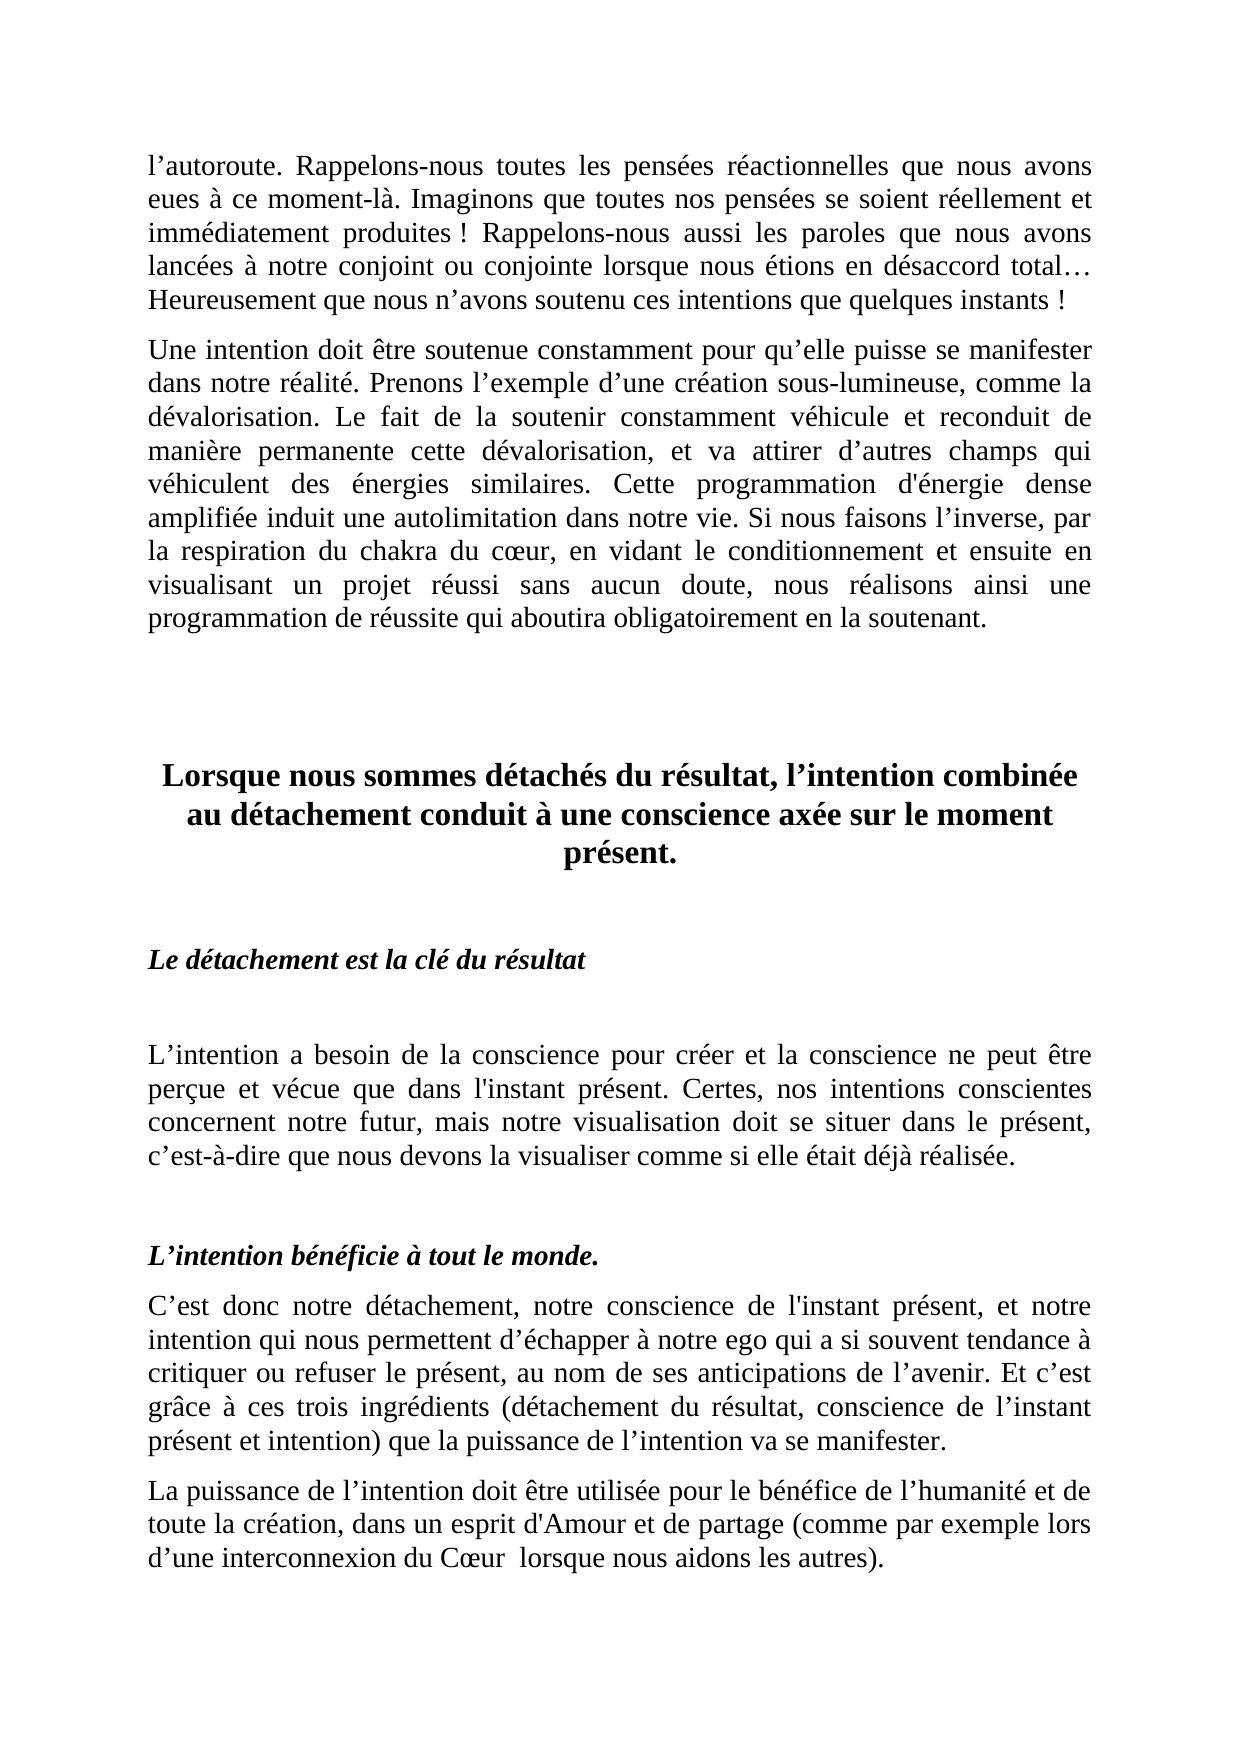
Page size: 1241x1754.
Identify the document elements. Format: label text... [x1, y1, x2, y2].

text Le détachement est la clé du résultat [148, 942, 1093, 976]
text Une intention doit être soutenue constamment pour qu’elle puisse se manifester dans notre réalité. Prenons l’exemple d’une création sous-lumineuse, comme la dévalorisation. Le fait de la soutenir constamment véhicule et reconduit de manière permanente cette dévalorisation, et va attirer d’autres champs qui véhiculent des énergies similaires. Cette programmation d'énergie dense amplifiée induit une autolimitation dans notre vie. Si nous faisons l’inverse, par la respiration du chakra du cœur, en vidant le conditionnement et ensuite en visualisant un projet réussi sans aucun doute, nous réalisons ainsi une programmation de réussite qui aboutira obligatoirement en la soutenant. [148, 332, 1093, 634]
text La puissance de l’intention doit être utilisée pour le bénéfice de l’humanité et de toute la création, dans un esprit d'Amour et de partage (comme par exemple lors d’une interconnexion du Cœur lorsque nous aidons les autres). [148, 1473, 1093, 1573]
text Lorsque nous sommes détachés du résultat, l’intention combinée au détachement conduit à une conscience axée sur le moment présent. [148, 756, 1093, 871]
text L’intention bénéficie à tout le monde. [148, 1238, 1093, 1272]
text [148, 148, 1093, 315]
text C’est donc notre détachement, notre conscience de l'instant présent, et notre intention qui nous permettent d’échapper à notre ego qui a si souvent tendance à critiquer ou refuser le présent, au nom de ses anticipations de l’avenir. Et c’est grâce à ces trois ingrédients (détachement du résultat, conscience de l’instant présent et intention) que la puissance de l’intention va se manifester. [148, 1288, 1093, 1456]
text L’intention a besoin de la conscience pour créer et la conscience ne peut être perçue et vécue que dans l'instant présent. Certes, nos intentions conscientes concernent notre futur, mais notre visualisation doit se situer dans le présent, c’est-à-dire que nous devons la visualiser comme si elle était déjà réalisée. [148, 1037, 1093, 1171]
